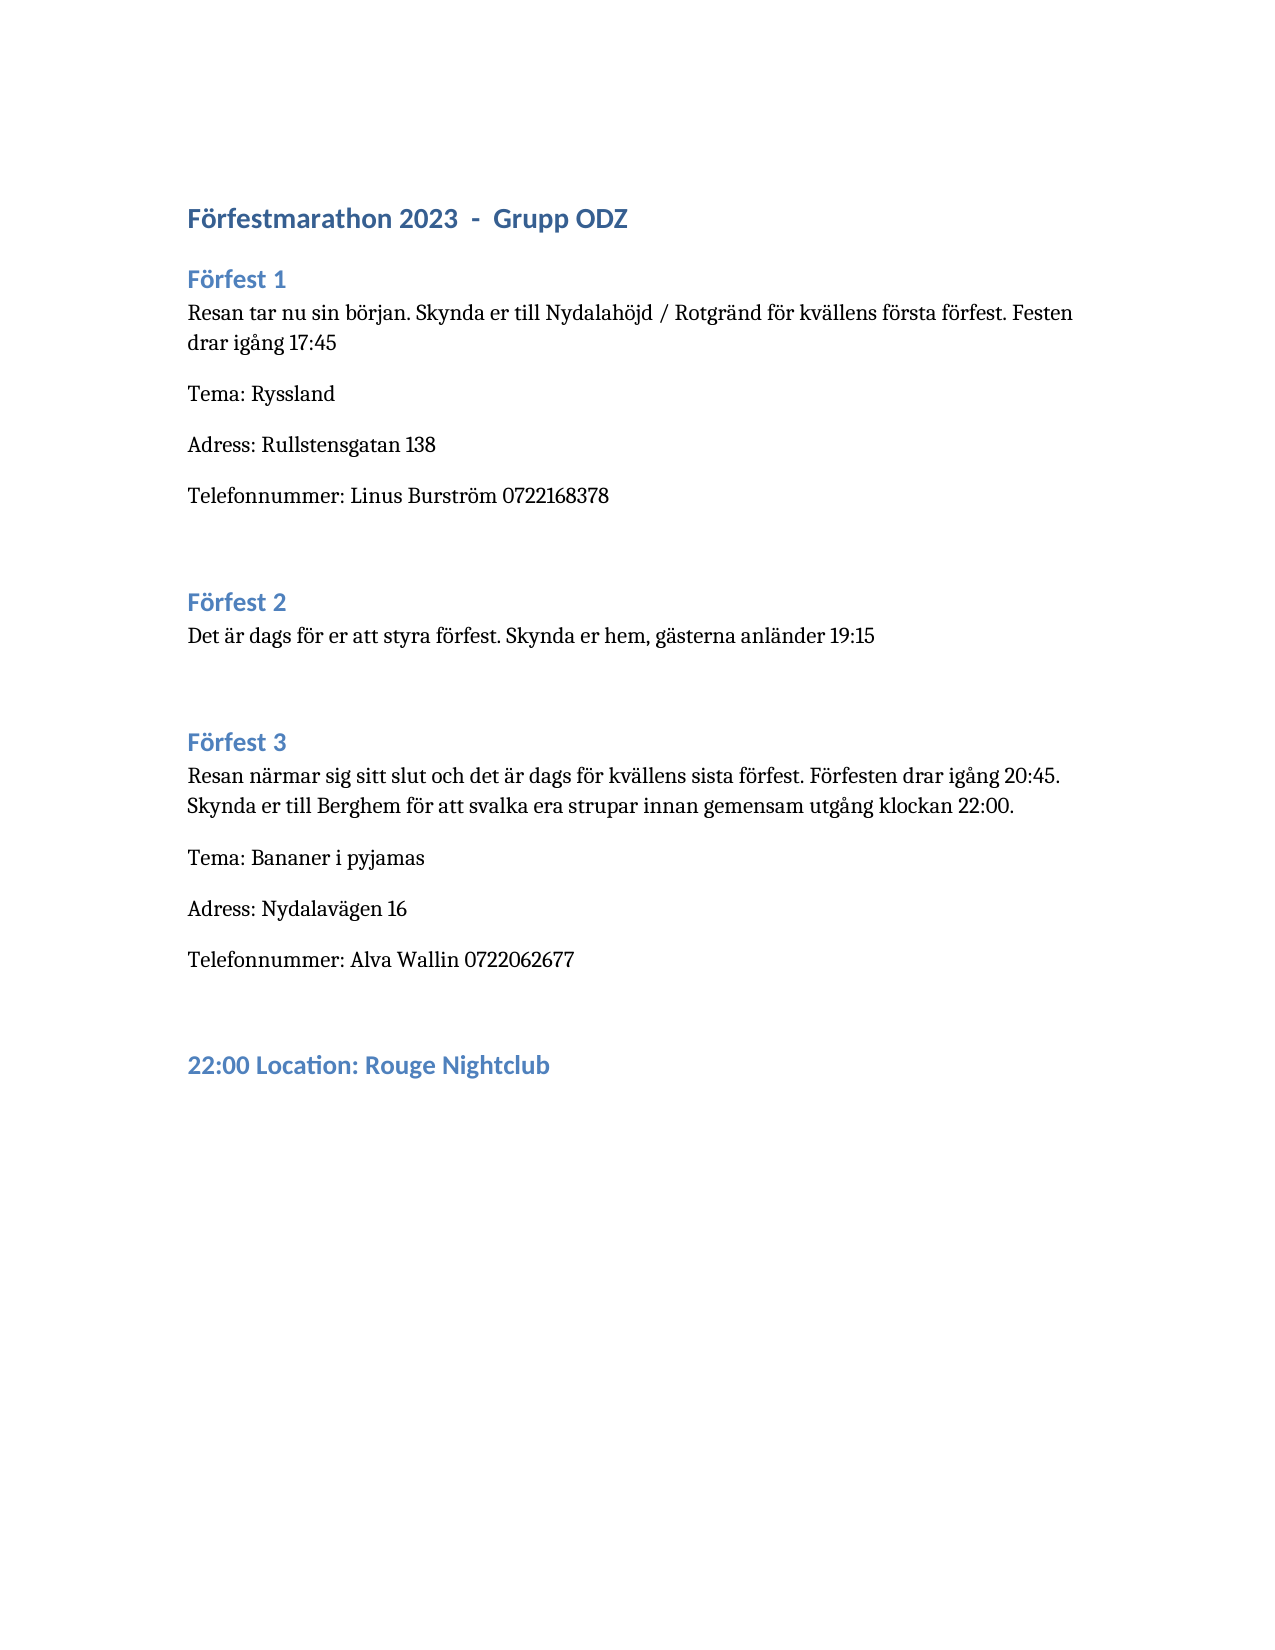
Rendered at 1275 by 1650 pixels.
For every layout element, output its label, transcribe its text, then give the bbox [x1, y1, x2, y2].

text Resan närmar sig sitt slut och det är dags för kvällens sista förfest. Förfesten drar igång 20:45. Skynda er till Berghem för att svalka era strupar innan gemensam utgång klockan 22:00. [187, 763, 1087, 819]
text Adress: Nydalavägen 16 [187, 895, 1087, 922]
text Telefonnummer: Alva Wallin 0722062677 [187, 946, 1087, 973]
subtitle Förfest 2 [187, 585, 1087, 618]
text Det är dags för er att styra förfest. Skynda er hem, gästerna anländer 19:15 [187, 623, 1087, 649]
text Tema: Ryssland [187, 381, 1087, 407]
subtitle Förfest 3 [187, 725, 1087, 758]
text Tema: Bananer i pyjamas [187, 844, 1087, 871]
text Resan tar nu sin början. Skynda er till Nydalahöjd / Rotgränd för kvällens första förfest. Festen drar igång 17:45 [187, 300, 1087, 356]
subtitle Förfestmarathon 2023 - Grupp ODZ [187, 200, 1087, 236]
text Adress: Rullstensgatan 138 [187, 432, 1087, 458]
subtitle 22:00 Location: Rouge Nightclub [187, 1048, 1087, 1081]
text Telefonnummer: Linus Burström 0722168378 [187, 483, 1087, 509]
subtitle Förfest 1 [187, 262, 1087, 295]
